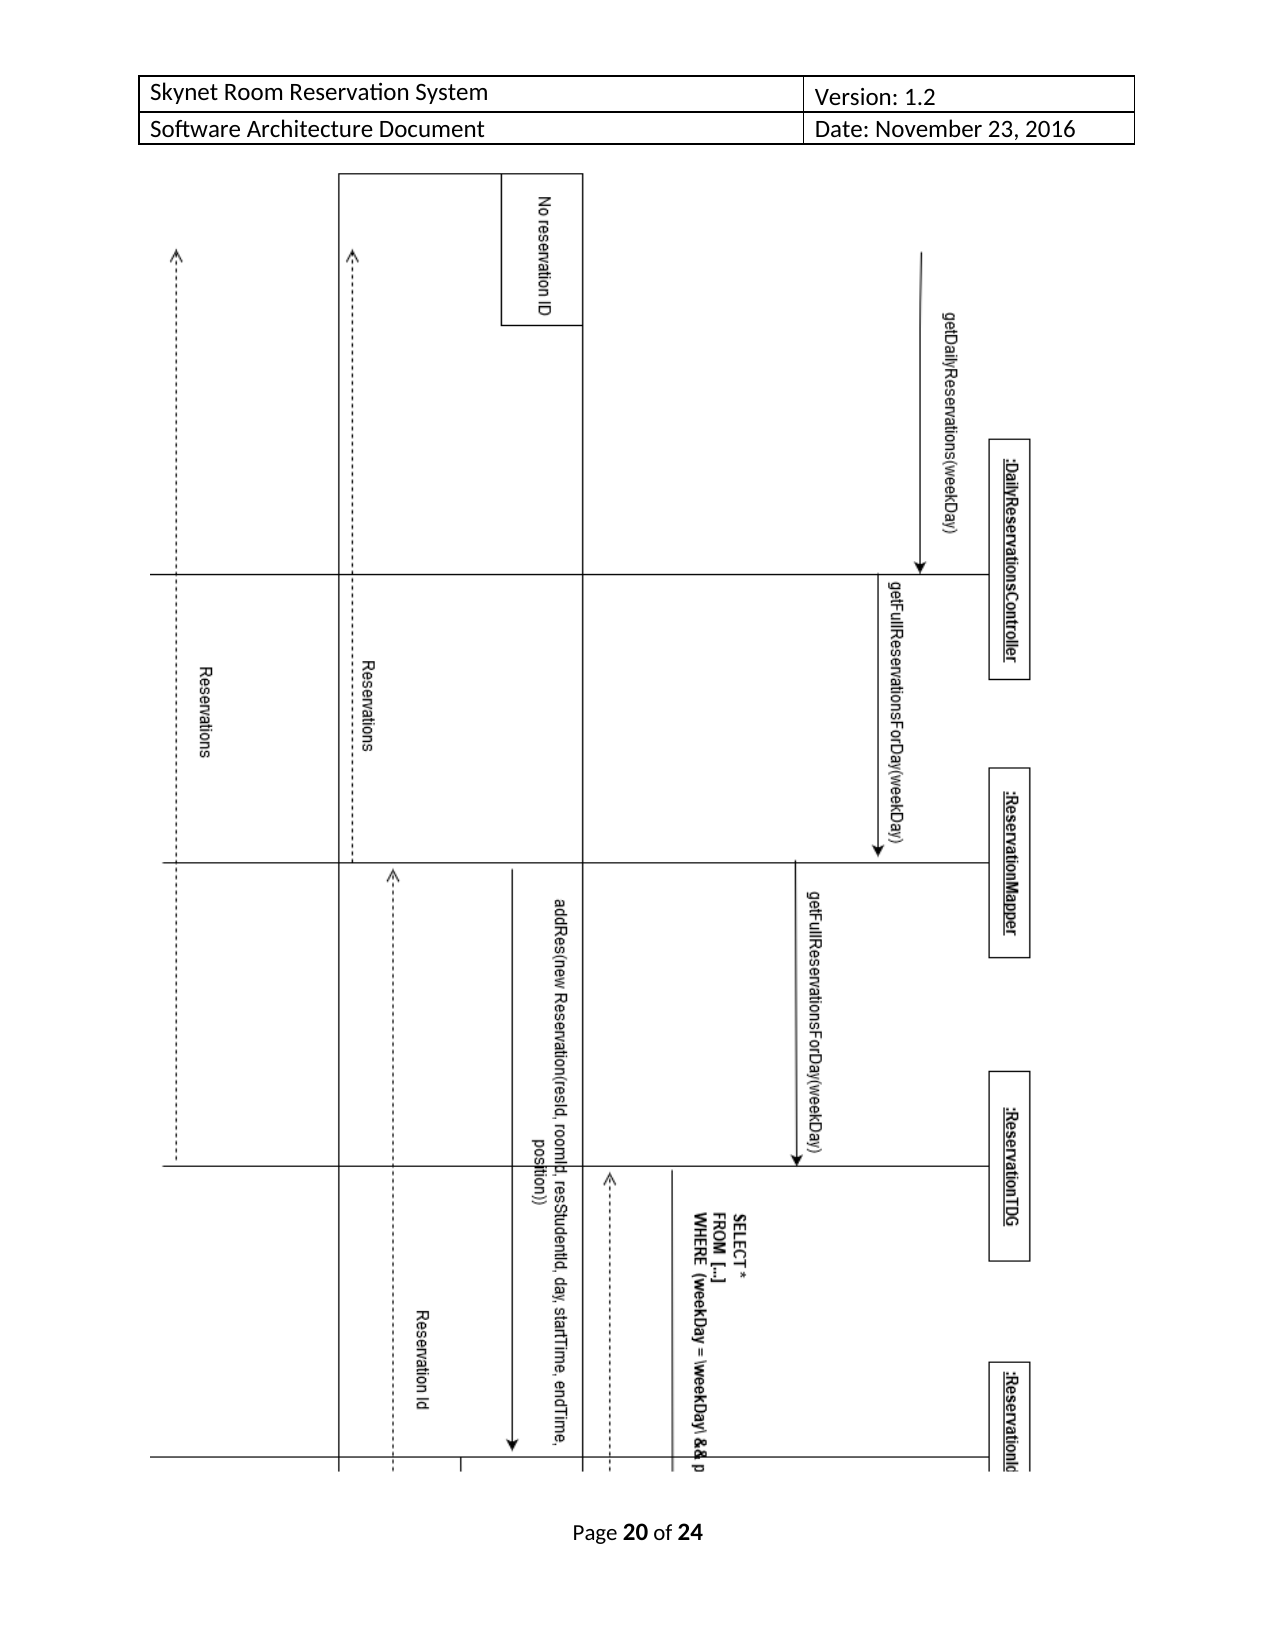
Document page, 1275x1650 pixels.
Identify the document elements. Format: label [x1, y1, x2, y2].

picture [150, 172, 1032, 1497]
